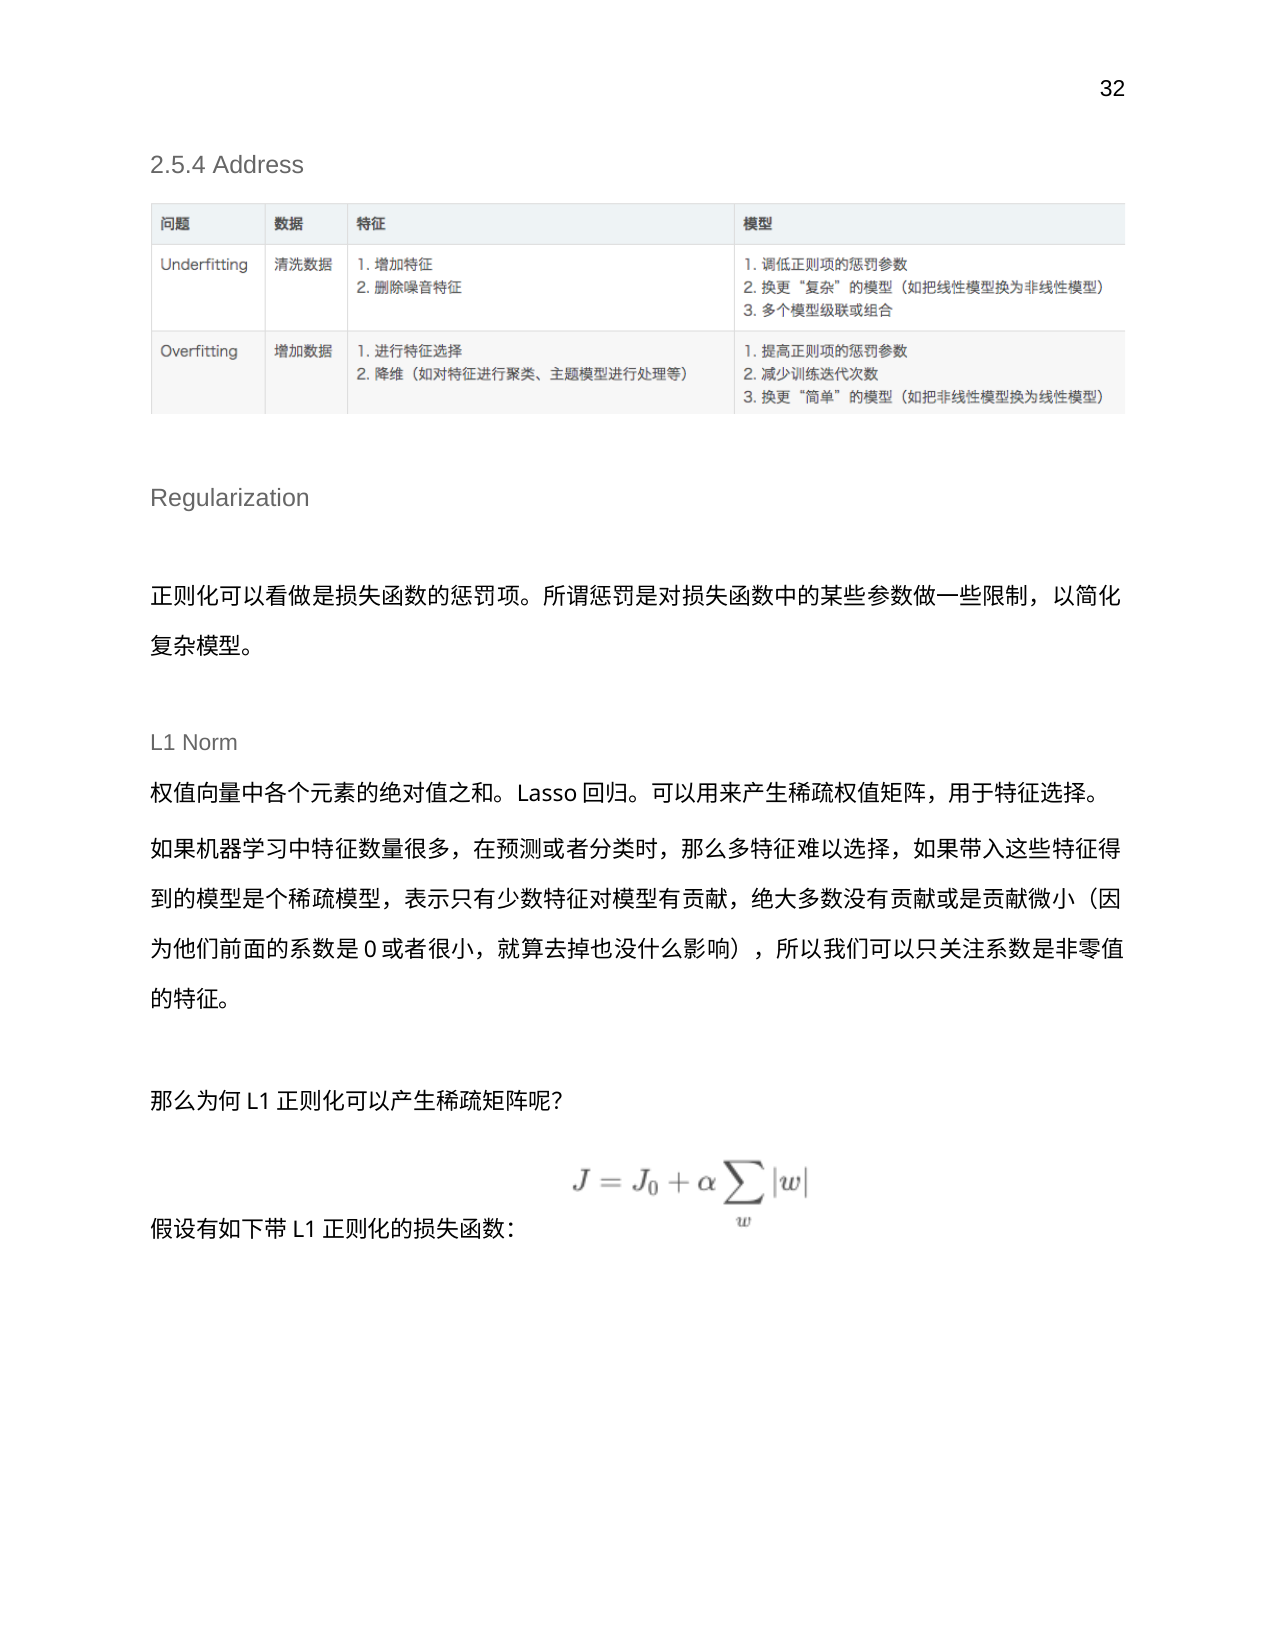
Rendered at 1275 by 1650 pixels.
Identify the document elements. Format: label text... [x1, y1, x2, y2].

subtitle L1 Norm [150, 729, 1125, 756]
text 那么为何L1正则化可以产生稀疏矩阵呢？ [150, 1083, 1125, 1116]
picture [150, 199, 1125, 414]
text 权值向量中各个元素的绝对值之和。Lasso回归。可以用来产生稀疏权值矩阵，用于特征选择。 [150, 775, 1125, 808]
text 正则化可以看做是损失函数的惩罚项。所谓惩罚是对损失函数中的某些参数做一些限制，以简化复杂模型。 [150, 578, 1125, 661]
subtitle 2.5.4 Address [150, 150, 1125, 179]
text 如果机器学习中特征数量很多，在预测或者分类时，那么多特征难以选择，如果带入这些特征得到的模型是个稀疏模型，表示只有少数特征对模型有贡献，绝大多数没有贡献或是贡献微小（因为他们前面的系数是0或者很小，就算去掉也没什么影响），所以我们可以只关注系数是非零值的特征。 [150, 831, 1125, 1014]
subtitle Regularization [150, 483, 1125, 511]
picture [528, 1138, 849, 1238]
